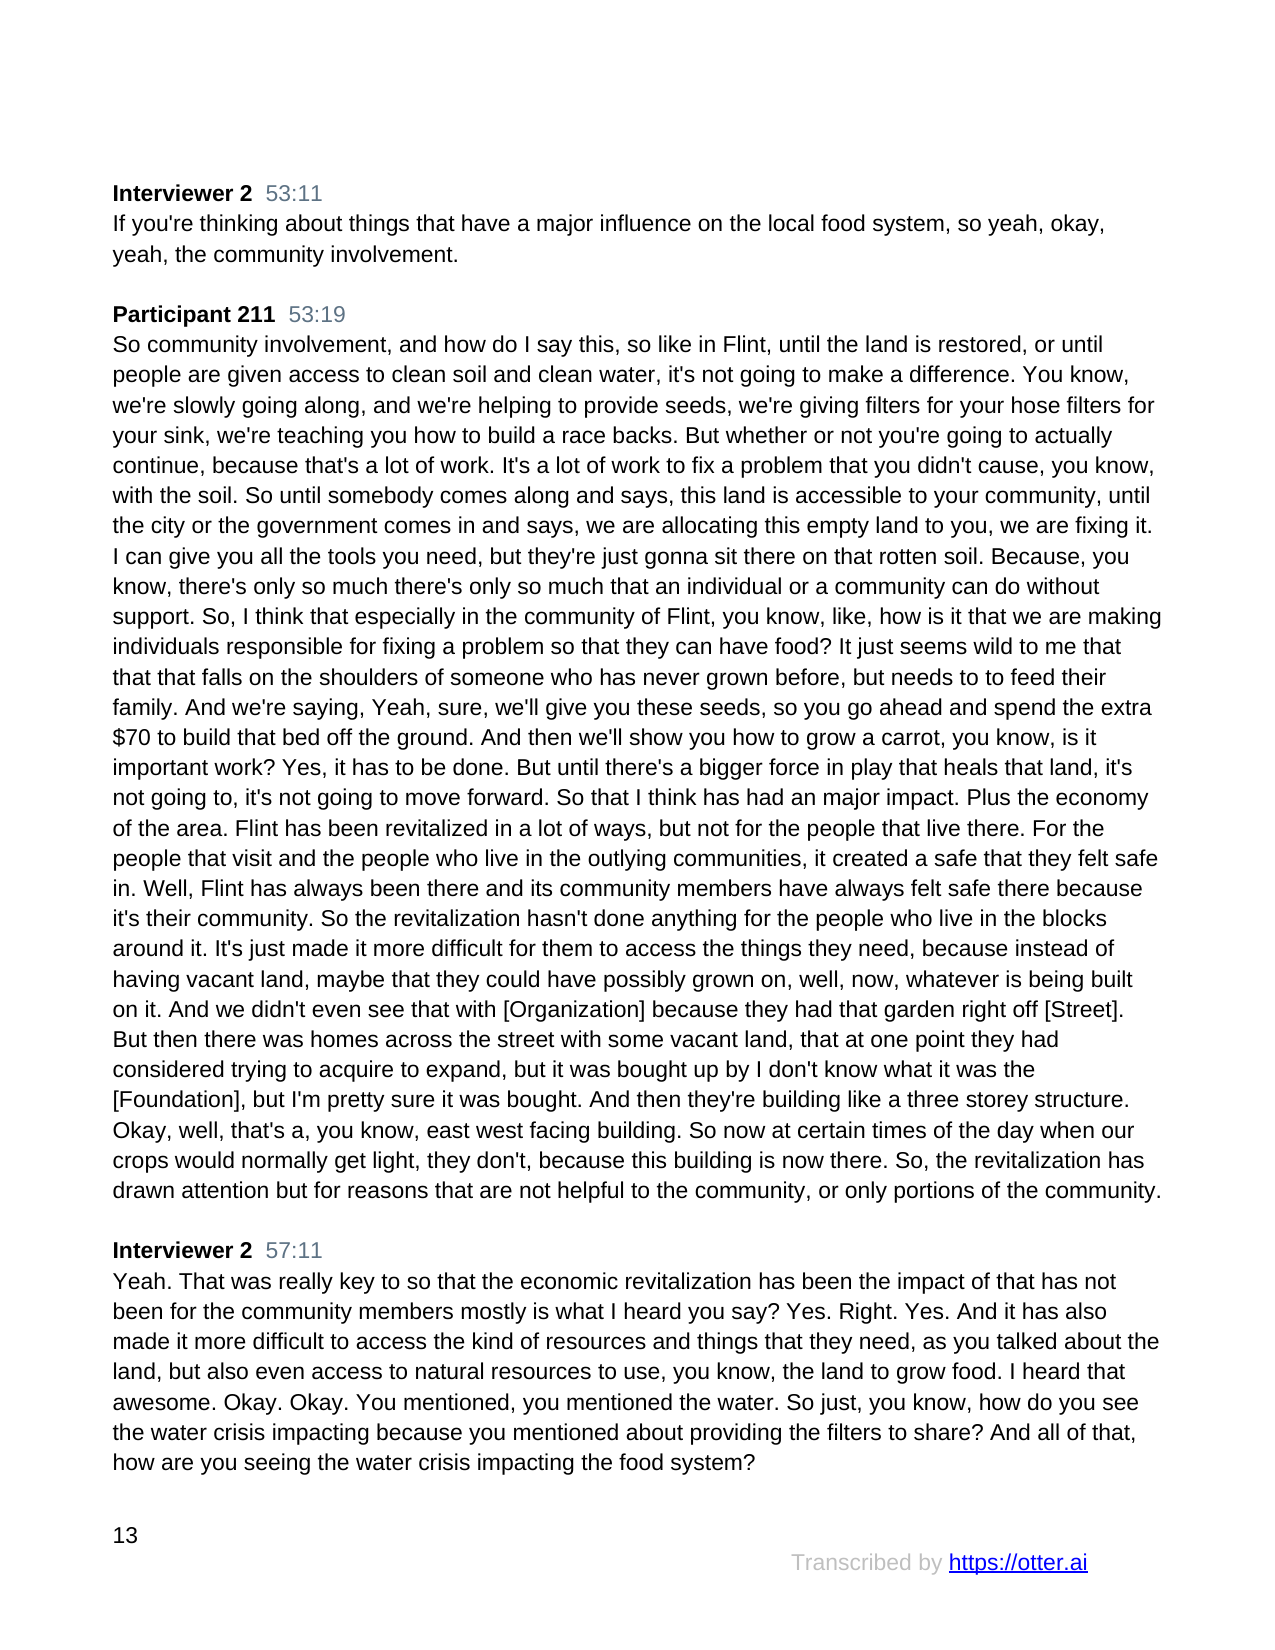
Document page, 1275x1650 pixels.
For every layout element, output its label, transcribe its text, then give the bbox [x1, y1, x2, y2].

text If you're thinking about things that have a major influence on the local food system, so yeah, okay, yeah, the community involvement. [112, 210, 1162, 267]
text Interviewer 2 57:11 [112, 1237, 1162, 1264]
text So community involvement, and how do I say this, so like in Flint, until the land is restored, or until people are given access to clean soil and clean water, it's not going to make a difference. You know, we're slowly going along, and we're helping to provide seeds, we're giving filters for your hose filters for your sink, we're teaching you how to build a race backs. But whether or not you're going to actually continue, because that's a lot of work. It's a lot of work to fix a problem that you didn't cause, you know, with the soil. So until somebody comes along and says, this land is accessible to your community, until the city or the government comes in and says, we are allocating this empty land to you, we are fixing it. I can give you all the tools you need, but they're just gonna sit there on that rotten soil. Because, you know, there's only so much there's only so much that an individual or a community can do without support. So, I think that especially in the community of Flint, you know, like, how is it that we are making individuals responsible for fixing a problem so that they can have food? It just seems wild to me that that that falls on the shoulders of someone who has never grown before, but needs to to feed their family. And we're saying, Yeah, sure, we'll give you these seeds, so you go ahead and spend the extra $70 to build that bed off the ground. And then we'll show you how to grow a carrot, you know, is it important work? Yes, it has to be done. But until there's a bigger force in play that heals that land, it's not going to, it's not going to move forward. So that I think has had an major impact. Plus the economy of the area. Flint has been revitalized in a lot of ways, but not for the people that live there. For the people that visit and the people who live in the outlying communities, it created a safe that they felt safe in. Well, Flint has always been there and its community members have always felt safe there because it's their community. So the revitalization hasn't done anything for the people who live in the blocks around it. It's just made it more difficult for them to access the things they need, because instead of having vacant land, maybe that they could have possibly grown on, well, now, whatever is being built on it. And we didn't even see that with [Organization] because they had that garden right off [Street]. But then there was homes across the street with some vacant land, that at one point they had considered trying to acquire to expand, but it was bought up by I don't know what it was the [Foundation], but I'm pretty sure it was bought. And then they're building like a three storey structure. Okay, well, that's a, you know, east west facing building. So now at certain times of the day when our crops would normally get light, they don't, because this building is now there. So, the revitalization has drawn attention but for reasons that are not helpful to the community, or only portions of the community. [112, 331, 1162, 1203]
text Interviewer 2 53:11 [112, 180, 1162, 207]
text Yeah. That was really key to so that the economic revitalization has been the impact of that has not been for the community members mostly is what I heard you say? Yes. Right. Yes. And it has also made it more difficult to access the kind of resources and things that they need, as you talked about the land, but also even access to natural resources to use, you know, the land to grow food. I heard that awesome. Okay. Okay. You mentioned, you mentioned the water. So just, you know, how do you see the water crisis impacting because you mentioned about providing the filters to share? And all of that, how are you seeing the water crisis impacting the food system? [112, 1268, 1162, 1475]
text Participant 211 53:19 [112, 301, 1162, 327]
